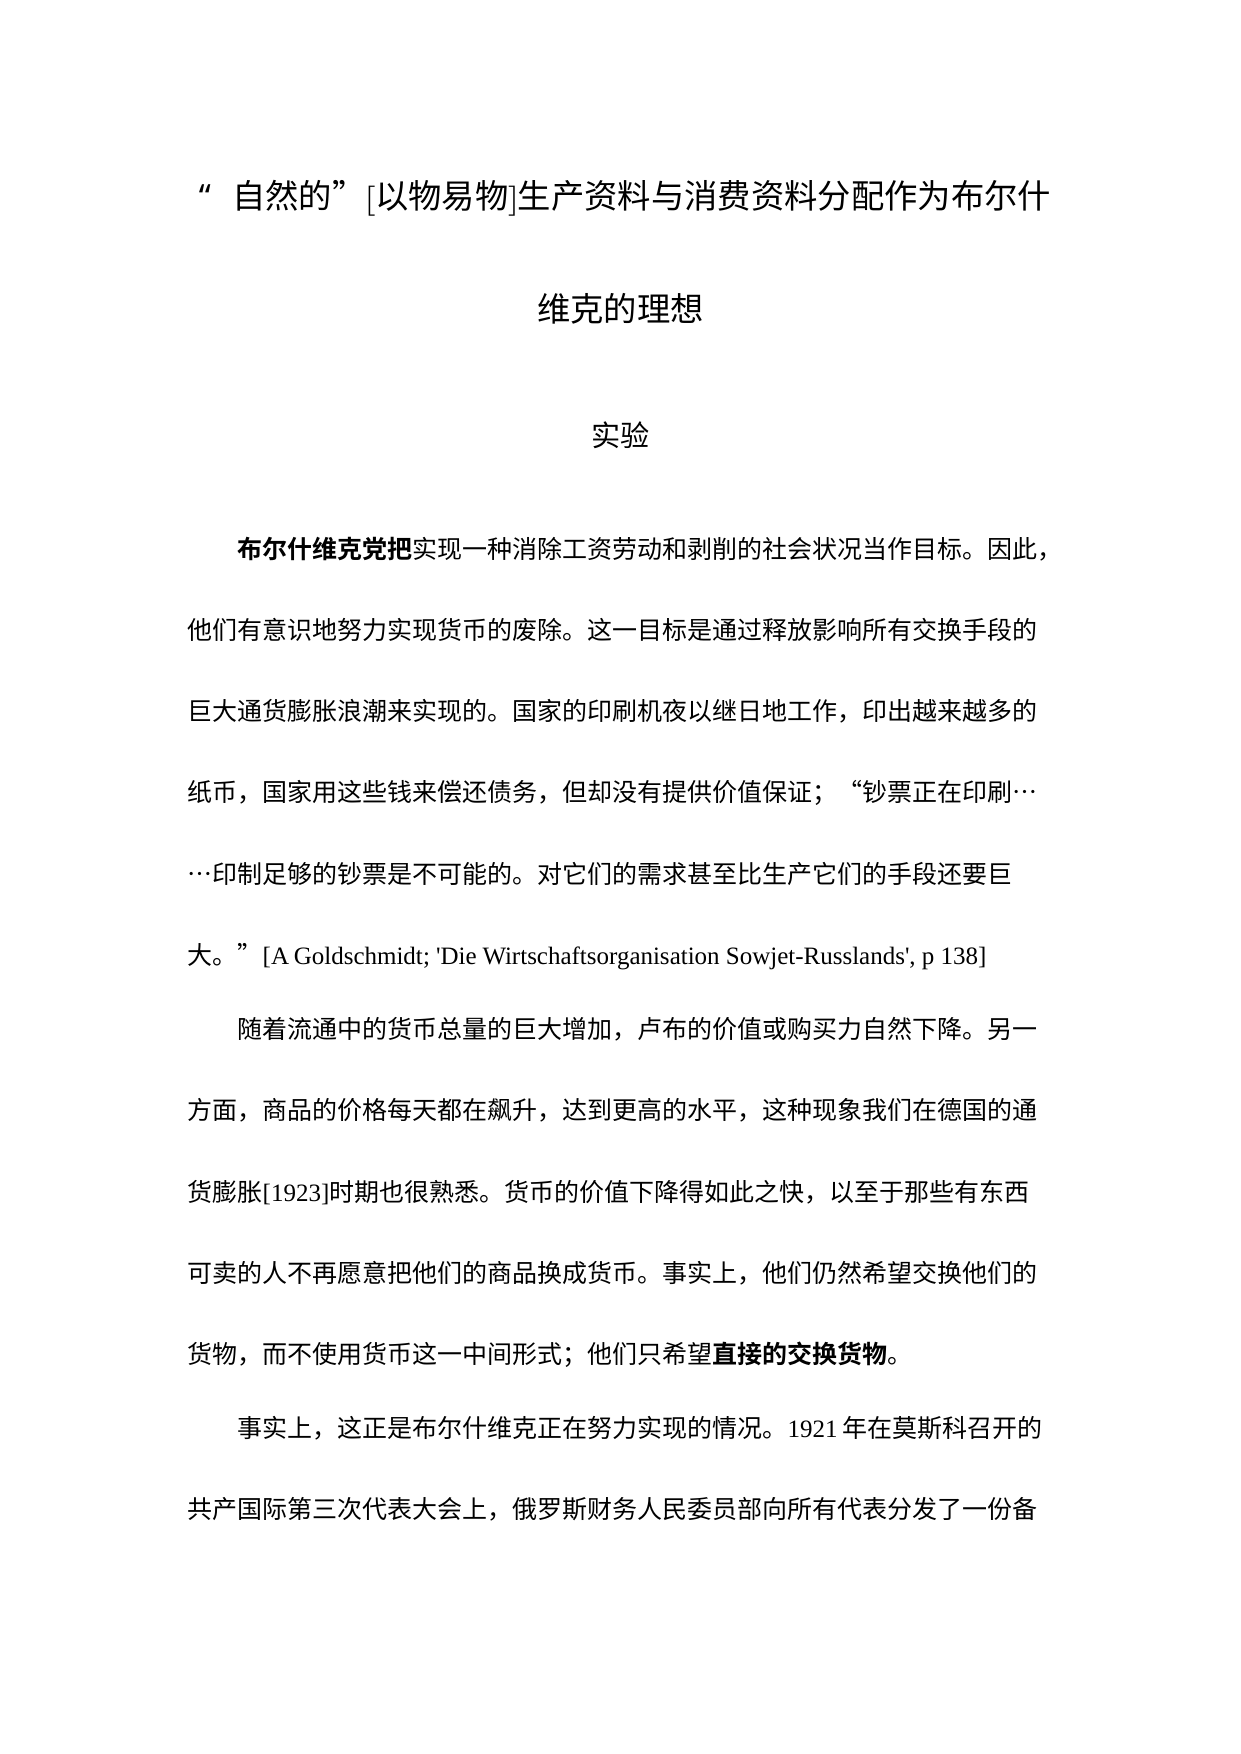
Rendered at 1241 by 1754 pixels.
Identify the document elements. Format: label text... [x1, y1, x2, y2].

text 随着流通中的货币总量的巨大增加，卢布的价值或购买力自然下降。另一方面，商品的价格每天都在飙升，达到更高的水平，这种现象我们在德国的通货膨胀[1923]时期也很熟悉。货币的价值下降得如此之快，以至于那些有东西可卖的人不再愿意把他们的商品换成货币。事实上，他们仍然希望交换他们的货物，而不使用货币这一中间形式；他们只希望直接的交换货物。 [187, 995, 1053, 1385]
subtitle 实验 [187, 402, 1053, 467]
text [187, 1394, 1053, 1540]
text 布尔什维克党把实现一种消除工资劳动和剥削的社会状况当作目标。因此，他们有意识地努力实现货币的废除。这一目标是通过释放影响所有交换手段的巨大通货膨胀浪潮来实现的。国家的印刷机夜以继日地工作，印出越来越多的纸币，国家用这些钱来偿还债务，但却没有提供价值保证；“钞票正在印刷……印制足够的钞票是不可能的。对它们的需求甚至比生产它们的手段还要巨大。”[A Goldschmidt; 'Die Wirtschaftsorganisation Sowjet-Russlands', p 138] [187, 515, 1053, 986]
subtitle “自然的”[以物易物]生产资料与消费资料分配作为布尔什维克的理想 [187, 162, 1053, 339]
